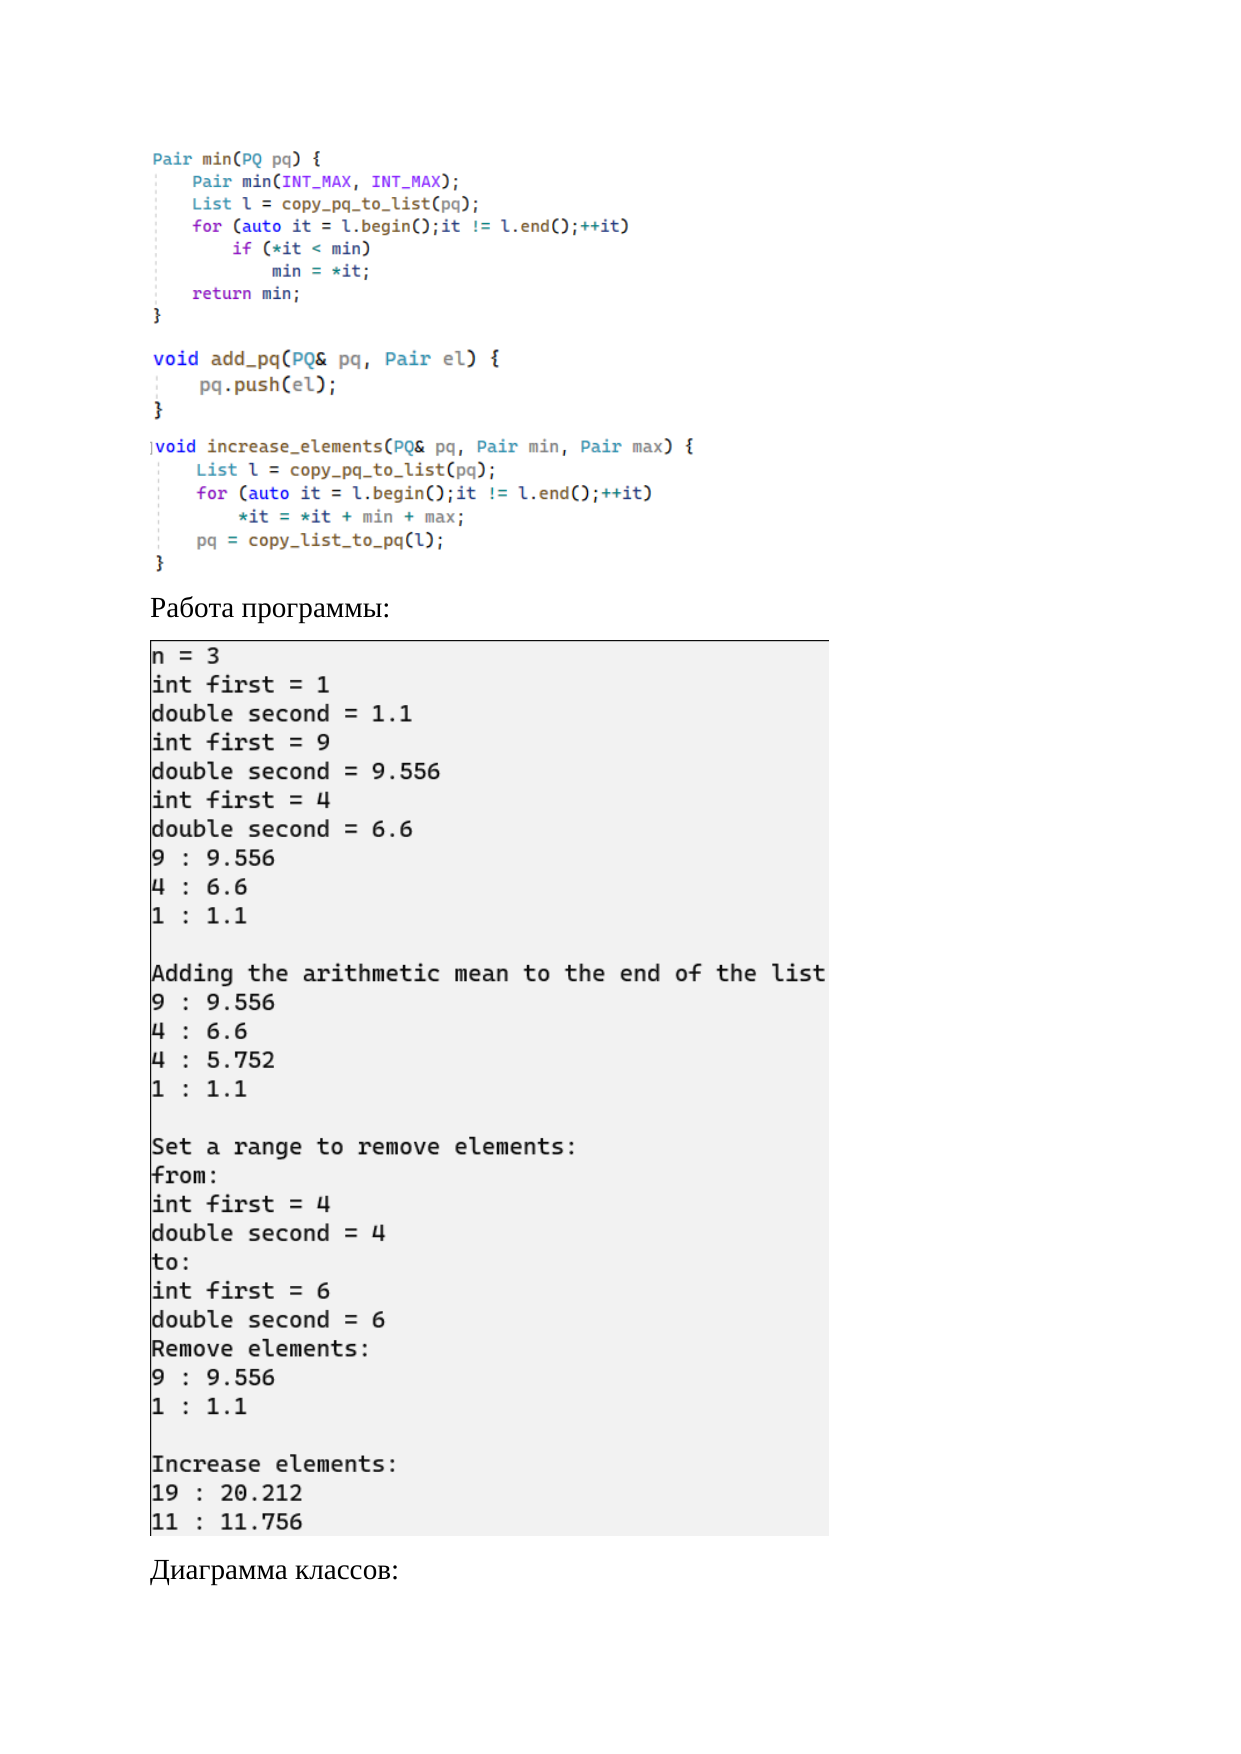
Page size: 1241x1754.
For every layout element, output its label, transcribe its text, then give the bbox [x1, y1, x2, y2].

text Диаграмма классов: [150, 1552, 1090, 1586]
picture [150, 342, 501, 421]
text Работа программы: [150, 590, 1090, 623]
picture [150, 437, 696, 573]
picture [150, 150, 631, 326]
picture [150, 640, 829, 1536]
